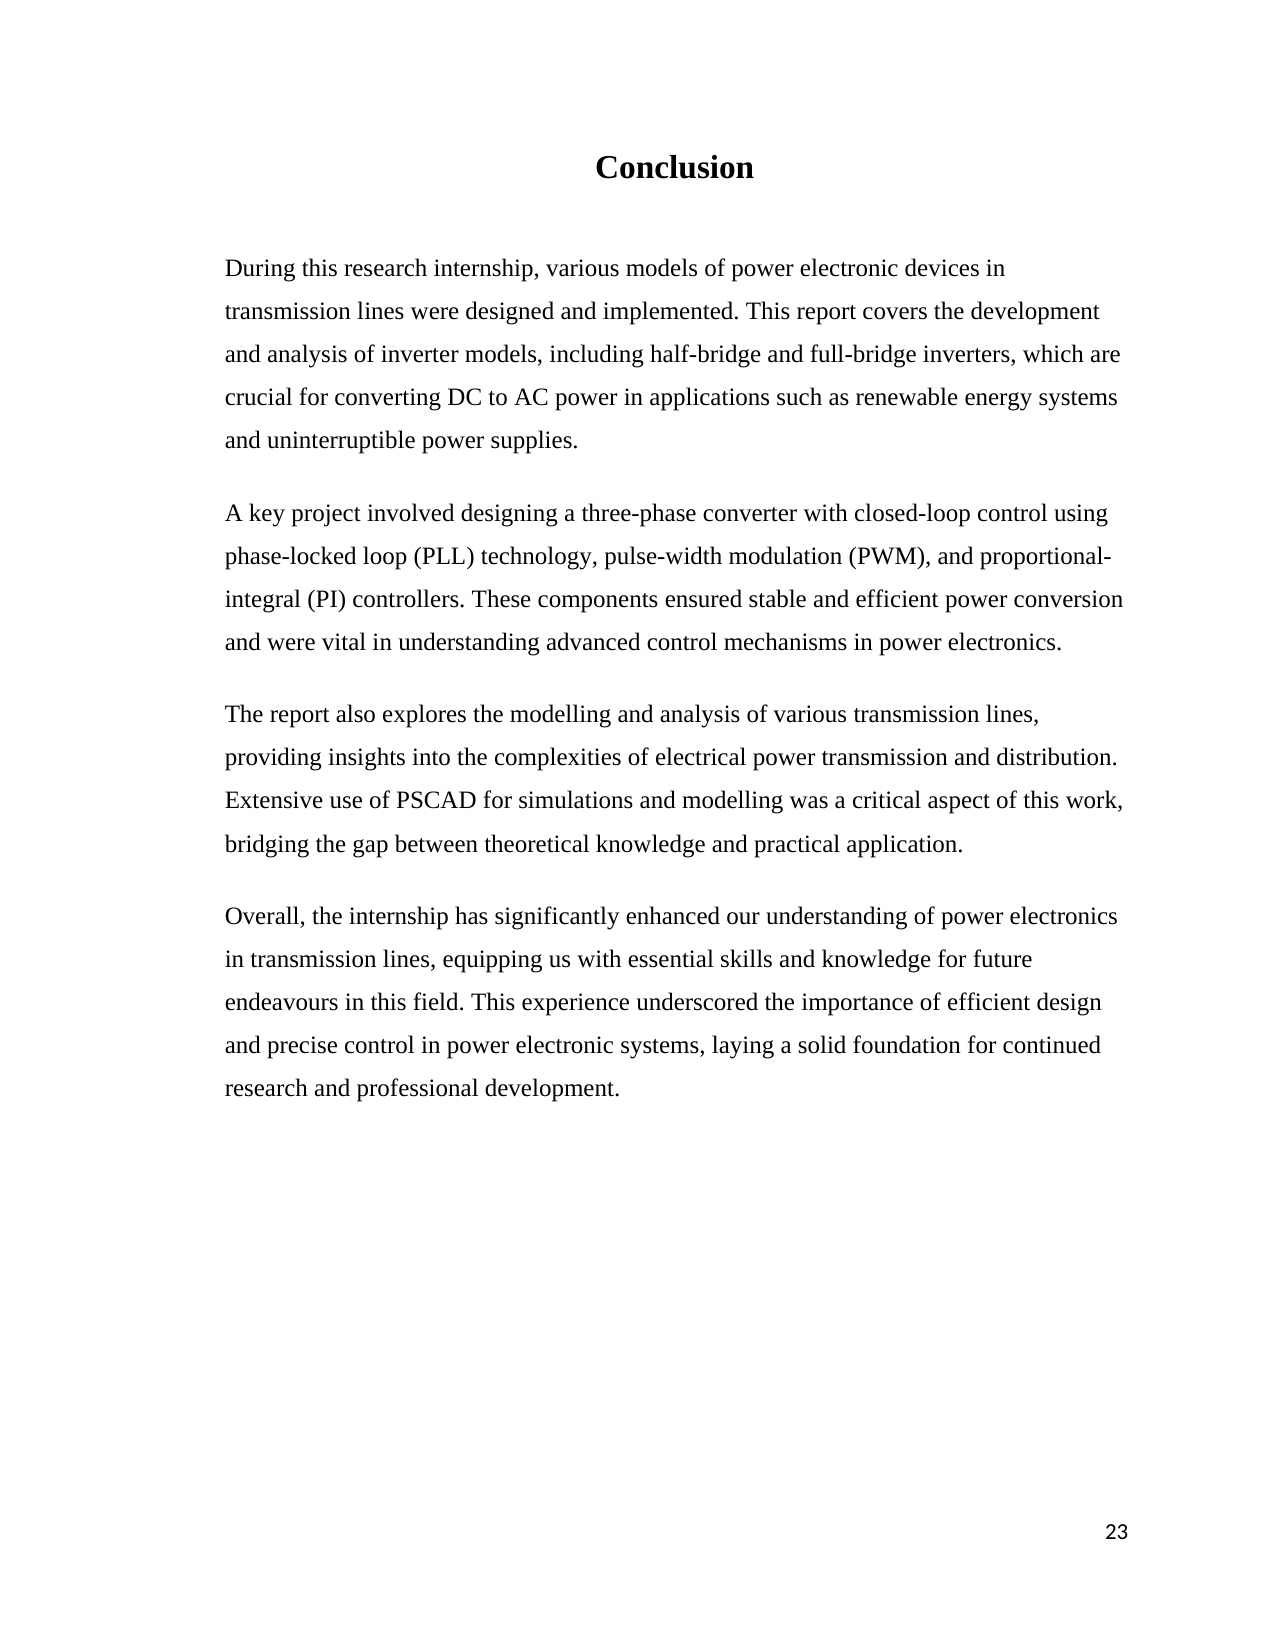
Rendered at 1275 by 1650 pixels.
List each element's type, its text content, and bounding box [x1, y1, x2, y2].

text A key project involved designing a three-phase converter with closed-loop control using phase-locked loop (PLL) technology, pulse-width modulation (PWM), and proportional-integral (PI) controllers. These components ensured stable and efficient power conversion and were vital in understanding advanced control mechanisms in power electronics. [224, 498, 1128, 656]
text The report also explores the modelling and analysis of various transmission lines, providing insights into the complexities of electrical power transmission and distribution. Extensive use of PSCAD for simulations and modelling was a critical aspect of this work, bridging the gap between theoretical knowledge and practical application. [224, 699, 1128, 857]
text Conclusion [224, 147, 1125, 185]
text During this research internship, various models of power electronic devices in transmission lines were designed and implemented. This report covers the development and analysis of inverter models, including half-bridge and full-bridge inverters, which are crucial for converting DC to AC power in applications such as renewable energy systems and uninterruptible power supplies. [224, 253, 1128, 454]
text Overall, the internship has significantly enhanced our understanding of power electronics in transmission lines, equipping us with essential skills and knowledge for future endeavours in this field. This experience underscored the importance of efficient design and precise control in power electronic systems, laying a solid foundation for continued research and professional development. [224, 901, 1128, 1102]
